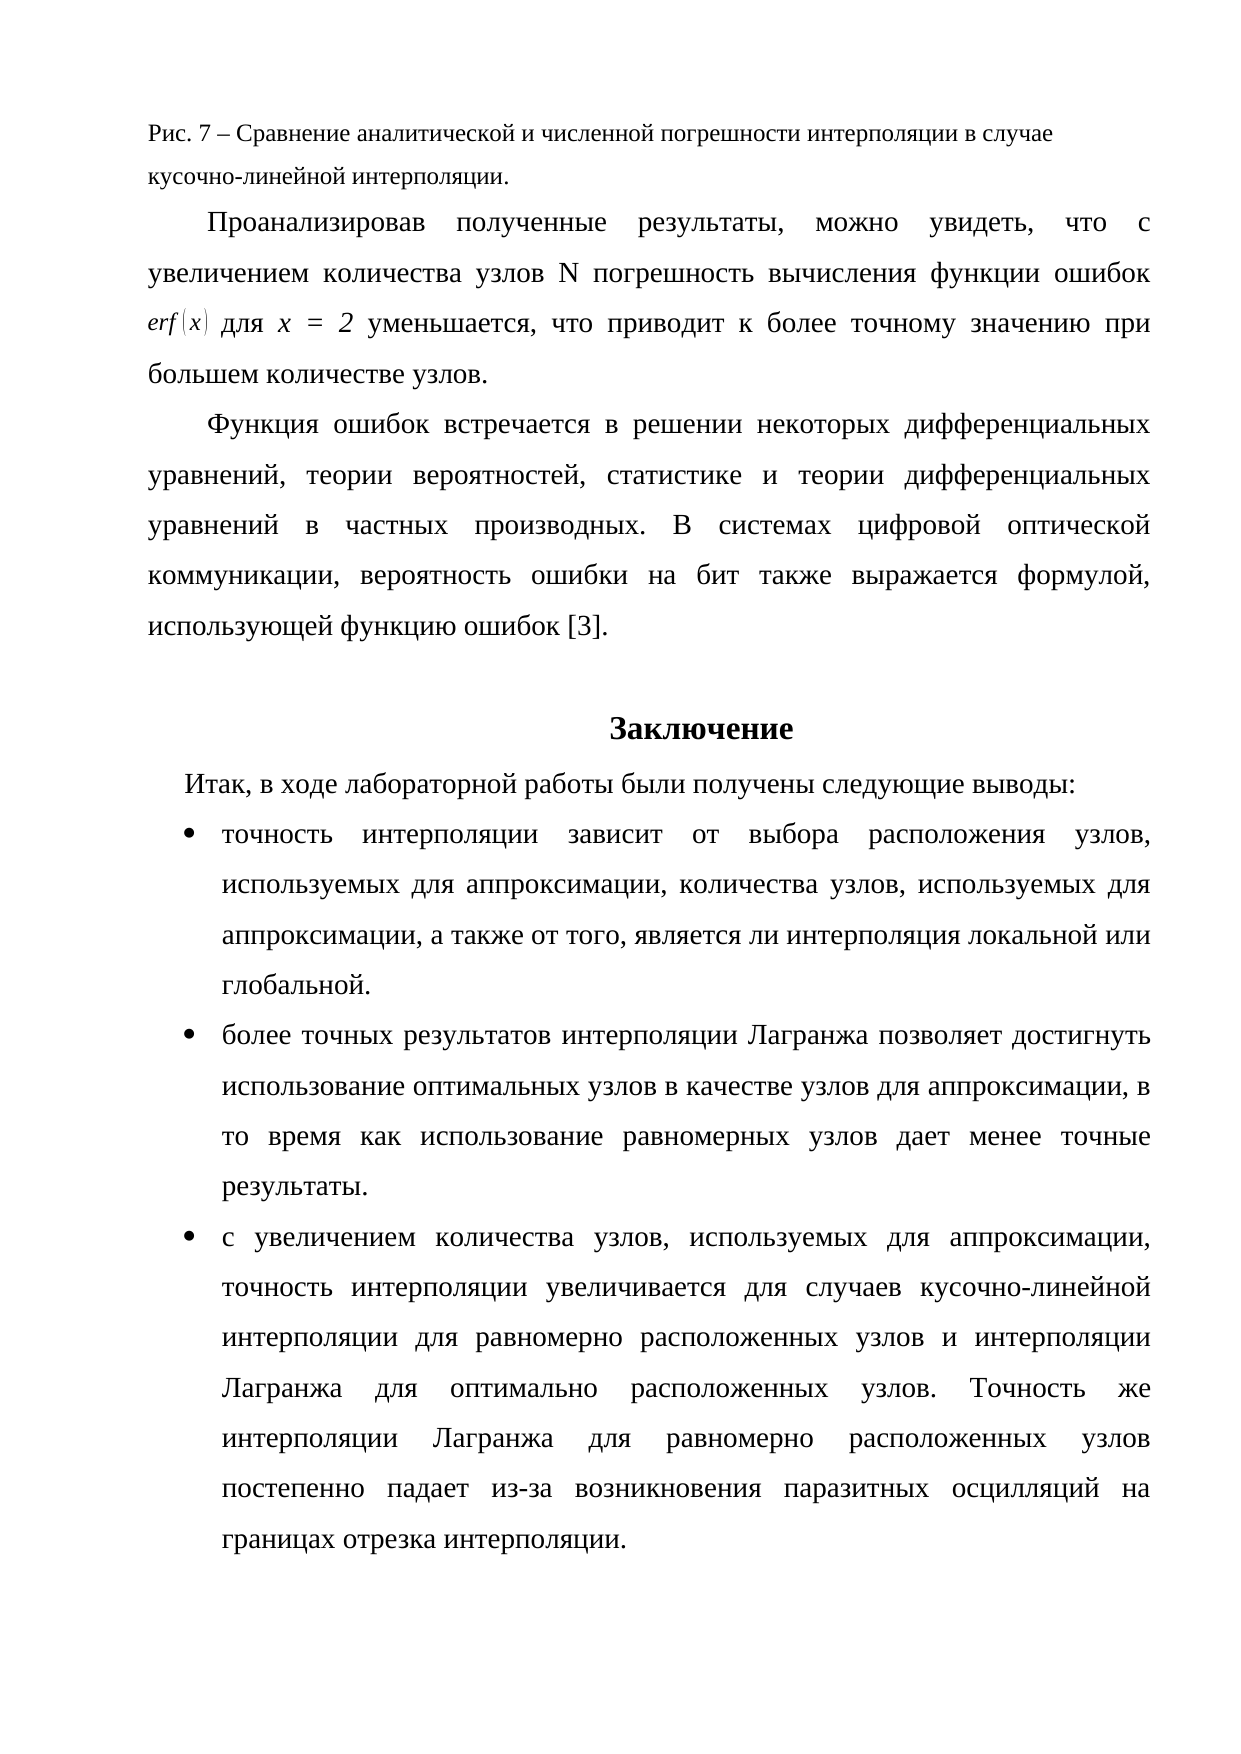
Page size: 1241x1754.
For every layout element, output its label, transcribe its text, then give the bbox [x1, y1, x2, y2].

text Рис. 7 – Сравнение аналитической и численной погрешности интерполяции в случае кусочно-линейной интерполяции. [148, 118, 1152, 190]
text Итак, в ходе лабораторной работы были получены следующие выводы: [148, 766, 1152, 799]
list точность интерполяции зависит от выбора расположения узлов, используемых для аппроксимации, количества узлов, используемых для аппроксимации, а также от того, является ли интерполяция локальной или глобальной. [184, 816, 1152, 1001]
list более точных результатов интерполяции Лагранжа позволяет достигнуть использование оптимальных узлов в качестве узлов для аппроксимации, в то время как использование равномерных узлов дает менее точные результаты. [184, 1017, 1152, 1202]
list с увеличением количества узлов, используемых для аппроксимации, точность интерполяции увеличивается для случаев кусочно-линейной интерполяции для равномерно расположенных узлов и интерполяции Лагранжа для оптимально расположенных узлов. Точность же интерполяции Лагранжа для равномерно расположенных узлов постепенно падает из-за возникновения паразитных осцилляций на границах отрезка интерполяции. [184, 1219, 1152, 1554]
subtitle Заключение [251, 708, 1152, 747]
text Функция ошибок встречается в решении некоторых дифференциальных уравнений, теории вероятностей, статистике и теории дифференциальных уравнений в частных производных. В системах цифровой оптической коммуникации, вероятность ошибки на бит также выражается формулой, использующей функцию ошибок [3]. [148, 406, 1152, 641]
